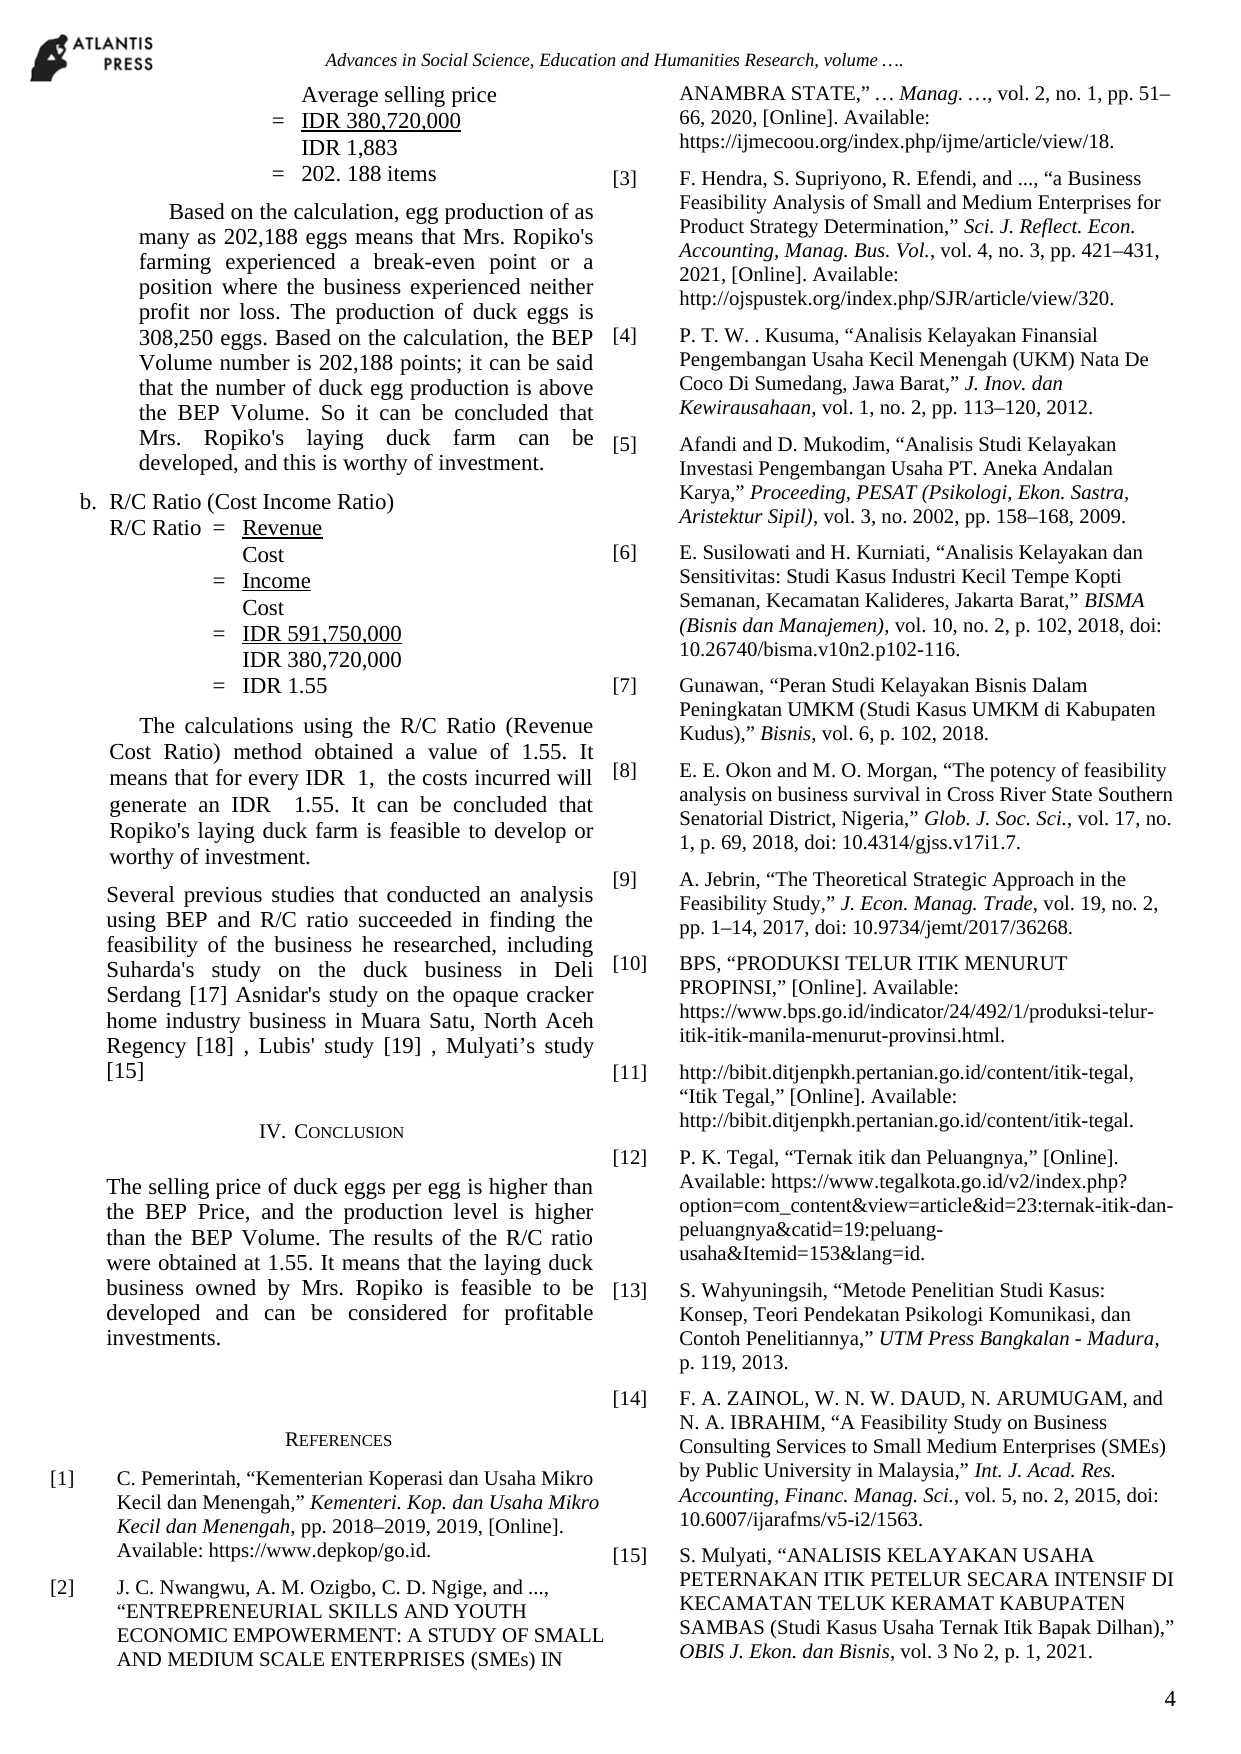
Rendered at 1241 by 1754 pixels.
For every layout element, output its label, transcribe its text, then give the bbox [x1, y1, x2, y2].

text IDR 380,720,000 [109, 646, 594, 673]
text [14] F. A. ZAINOL, W. N. W. DAUD, N. ARUMUGAM, and N. A. IBRAHIM, “A Feasibility Study on Business Consulting Services to Small Medium Enterprises (SMEs) by Public University in Malaysia,” Int. J. Acad. Res. Accounting, Financ. Manag. Sci., vol. 5, no. 2, 2015, doi: 10.6007/ijarafms/v5-i2/1563. [612, 1386, 1176, 1531]
text [5] Afandi and D. Mukodim, “Analisis Studi Kelayakan Investasi Pengembangan Usaha PT. Aneka Andalan Karya,” Proceeding, PESAT (Psikologi, Ekon. Sastra, Aristektur Sipil), vol. 3, no. 2002, pp. 158–168, 2009. [612, 432, 1176, 528]
text [7] Gunawan, “Peran Studi Kelayakan Bisnis Dalam Peningkatan UMKM (Studi Kasus UMKM di Kabupaten Kudus),” Bisnis, vol. 6, p. 102, 2018. [612, 673, 1176, 745]
text The selling price of duck eggs per egg is higher than the BEP Price, and the production level is higher than the BEP Volume. The results of the R/C ratio were obtained at 1.55. It means that the laying duck business owned by Mrs. Ropiko is feasible to be developed and can be considered for profitable investments. [106, 1175, 594, 1350]
text [12] P. K. Tegal, “Ternak itik dan Peluangnya,” [Online]. Available: https://www.tegalkota.go.id/v2/index.php?option=com_content&view=article&id=23:ternak-itik-dan-peluangnya&catid=19:peluang-usaha&Itemid=153&lang=id. [612, 1145, 1176, 1265]
text [13] S. Wahyuningsih, “Metode Penelitian Studi Kasus: Konsep, Teori Pendekatan Psikologi Komunikasi, dan Contoh Penelitiannya,” UTM Press Bangkalan - Madura, p. 119, 2013. [612, 1277, 1176, 1374]
text = Income [109, 567, 594, 593]
text [4] P. T. W. . Kusuma, “Analisis Kelayakan Finansial Pengembangan Usaha Kecil Menengah (UKM) Nata De Coco Di Sumedang, Jawa Barat,” J. Inov. dan Kewirausahaan, vol. 1, no. 2, pp. 113–120, 2012. [612, 323, 1176, 419]
text [8] E. E. Okon and M. O. Morgan, “The potency of feasibility analysis on business survival in Cross River State Southern Senatorial District, Nigeria,” Glob. J. Soc. Sci., vol. 17, no. 1, p. 69, 2018, doi: 10.4314/gjss.v17i1.7. [612, 758, 1176, 854]
text = IDR 1.55 [109, 673, 594, 699]
text = IDR 380,720,000 [109, 108, 594, 134]
text Several previous studies that conducted an analysis using BEP and R/C ratio succeeded in finding the feasibility of the business he researched, including Suharda's study on the duck business in Deli Serdang [17] Asnidar's study on the opaque cracker home industry business in Muara Satu, North Aceh Regency [18] , Lubis' study [19] , Mulyati’s study [15] [106, 882, 594, 1083]
text Average selling price [109, 81, 594, 108]
text Cost [109, 593, 594, 620]
text [9] A. Jebrin, “The Theoretical Strategic Approach in the Feasibility Study,” J. Econ. Manag. Trade, vol. 19, no. 2, pp. 1–14, 2017, doi: 10.9734/jemt/2017/36268. [612, 867, 1176, 939]
text [10] BPS, “PRODUKSI TELUR ITIK MENURUT PROPINSI,” [Online]. Available: https://www.bps.go.id/indicator/24/492/1/produksi-telur-itik-itik-manila-menurut-provinsi.html. [612, 951, 1176, 1047]
text IV. CONCLUSION [259, 1119, 605, 1143]
text Based on the calculation, egg production of as many as 202,188 eggs means that Mrs. Ropiko's farming experienced a break-even point or a position where the business experienced neither profit nor loss. The production of duck eggs is 308,250 eggs. Based on the calculation, the BEP Volume number is 202,188 points; it can be said that the number of duck egg production is above the BEP Volume. So it can be concluded that Mrs. Ropiko's laying duck farm can be developed, and this is worthy of investment. [139, 199, 594, 475]
text R/C Ratio = Revenue [109, 514, 594, 541]
text [6] E. Susilowati and H. Kurniati, “Analisis Kelayakan dan Sensitivitas: Studi Kasus Industri Kecil Tempe Kopti Semanan, Kecamatan Kalideres, Jakarta Barat,” BISMA (Bisnis dan Manajemen), vol. 10, no. 2, p. 102, 2018, doi: 10.26740/bisma.v10n2.p102-116. [612, 540, 1176, 661]
text [2] J. C. Nwangwu, A. M. Ozigbo, C. D. Ngige, and ..., “ENTREPRENEURIAL SKILLS AND YOUTH ECONOMIC EMPOWERMENT: A STUDY OF SMALL AND MEDIUM SCALE ENTERPRISES (SMEs) IN ANAMBRA STATE,” … Manag. …, vol. 2, no. 1, pp. 51–66, 2020, [Online]. Available: https://ijmecoou.org/index.php/ijme/article/view/18. [612, 81, 1176, 153]
text The calculations using the R/C Ratio (Revenue Cost Ratio) method obtained a value of 1.55. It means that for every IDR 1, the costs incurred will generate an IDR 1.55. It can be concluded that Ropiko's laying duck farm is feasible to develop or worthy of investment. [109, 712, 594, 870]
text [11] http://bibit.ditjenpkh.pertanian.go.id/content/itik-tegal, “Itik Tegal,” [Online]. Available: http://bibit.ditjenpkh.pertanian.go.id/content/itik-tegal. [612, 1060, 1176, 1132]
picture [29, 32, 155, 83]
text [3] F. Hendra, S. Supriyono, R. Efendi, and ..., “a Business Feasibility Analysis of Small and Medium Enterprises for Product Strategy Determination,” Sci. J. Reflect. Econ. Accounting, Manag. Bus. Vol., vol. 4, no. 3, pp. 421–431, 2021, [Online]. Available: http://ojspustek.org/index.php/SJR/article/view/320. [612, 166, 1176, 310]
text = IDR 591,750,000 [109, 620, 594, 646]
text b. R/C Ratio (Cost Income Ratio) [79, 488, 594, 514]
text REFERENCES [283, 1427, 394, 1451]
text [2] J. C. Nwangwu, A. M. Ozigbo, C. D. Ngige, and ..., “ENTREPRENEURIAL SKILLS AND YOUTH ECONOMIC EMPOWERMENT: A STUDY OF SMALL AND MEDIUM SCALE ENTERPRISES (SMEs) IN ANAMBRA STATE,” … Manag. …, vol. 2, no. 1, pp. 51–66, 2020, [Online]. Available: https://ijmecoou.org/index.php/ijme/article/view/18. [50, 1574, 605, 1671]
text = 202. 188 items [109, 160, 594, 187]
text Cost [109, 541, 594, 567]
text [1] C. Pemerintah, “Kementerian Koperasi dan Usaha Mikro Kecil dan Menengah,” Kementeri. Kop. dan Usaha Mikro Kecil dan Menengah, pp. 2018–2019, 2019, [Online]. Available: https://www.depkop/go.id. [50, 1463, 605, 1562]
text [15] S. Mulyati, “ANALISIS KELAYAKAN USAHA PETERNAKAN ITIK PETELUR SECARA INTENSIF DI KECAMATAN TELUK KERAMAT KABUPATEN SAMBAS (Studi Kasus Usaha Ternak Itik Bapak Dilhan),” OBIS J. Ekon. dan Bisnis, vol. 3 No 2, p. 1, 2021. [612, 1543, 1176, 1663]
text IDR 1,883 [109, 134, 594, 160]
